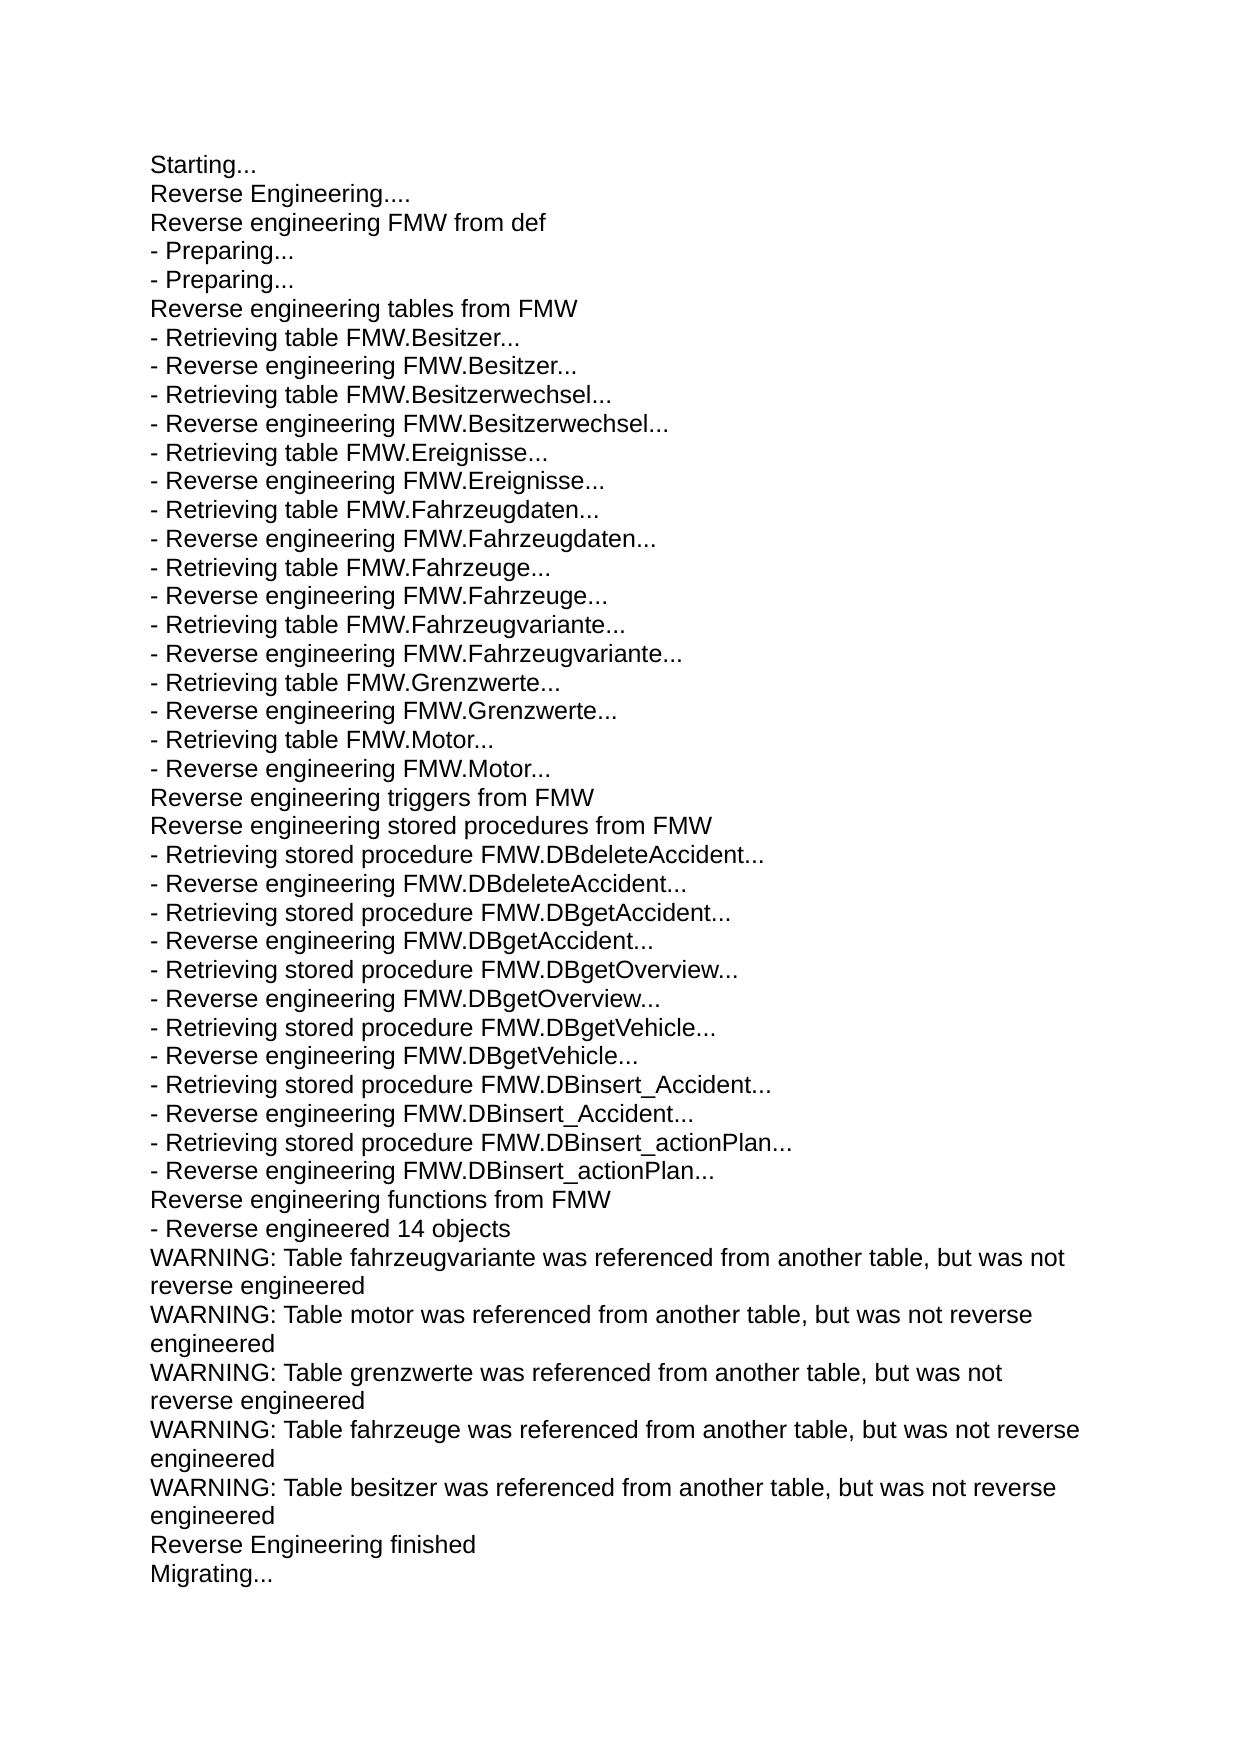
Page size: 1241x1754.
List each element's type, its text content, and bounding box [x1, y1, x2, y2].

text - Retrieving table FMW.Grenzwerte... [150, 667, 1090, 696]
text WARNING: Table motor was referenced from another table, but was not reverse engineered [150, 1300, 1090, 1357]
text WARNING: Table fahrzeuge was referenced from another table, but was not reverse engineered [150, 1415, 1090, 1472]
text - Retrieving table FMW.Fahrzeugvariante... [150, 610, 1090, 639]
text Reverse engineering triggers from FMW [150, 782, 1090, 811]
text Reverse engineering FMW from def [150, 207, 1090, 236]
text - Retrieving stored procedure FMW.DBgetOverview... [150, 955, 1090, 984]
text - Retrieving stored procedure FMW.DBinsert_actionPlan... [150, 1127, 1090, 1156]
text - Reverse engineering FMW.Fahrzeuge... [150, 581, 1090, 610]
text - Retrieving table FMW.Fahrzeugdaten... [150, 495, 1090, 524]
text - Reverse engineering FMW.DBgetVehicle... [150, 1041, 1090, 1070]
text WARNING: Table besitzer was referenced from another table, but was not reverse engineered [150, 1472, 1090, 1530]
text - Reverse engineering FMW.Ereignisse... [150, 466, 1090, 495]
text - Preparing... [150, 265, 1090, 294]
text - Preparing... [150, 236, 1090, 265]
text - Retrieving stored procedure FMW.DBinsert_Accident... [150, 1070, 1090, 1099]
text Migrating... [150, 1559, 1090, 1587]
text - Retrieving table FMW.Motor... [150, 725, 1090, 754]
text - Reverse engineering FMW.Besitzerwechsel... [150, 409, 1090, 437]
text - Retrieving stored procedure FMW.DBdeleteAccident... [150, 840, 1090, 869]
text Reverse engineering functions from FMW [150, 1185, 1090, 1214]
text - Reverse engineering FMW.Grenzwerte... [150, 696, 1090, 725]
text - Retrieving stored procedure FMW.DBgetVehicle... [150, 1012, 1090, 1041]
text - Retrieving table FMW.Besitzerwechsel... [150, 380, 1090, 409]
text Reverse engineering stored procedures from FMW [150, 811, 1090, 840]
text Starting... [150, 150, 1090, 179]
text WARNING: Table grenzwerte was referenced from another table, but was not reverse engineered [150, 1357, 1090, 1415]
text Reverse Engineering.... [150, 179, 1090, 207]
text - Reverse engineering FMW.Motor... [150, 754, 1090, 782]
text WARNING: Table fahrzeugvariante was referenced from another table, but was not reverse engineered [150, 1242, 1090, 1300]
text - Retrieving stored procedure FMW.DBgetAccident... [150, 897, 1090, 926]
text - Reverse engineering FMW.DBgetOverview... [150, 984, 1090, 1012]
text - Retrieving table FMW.Ereignisse... [150, 437, 1090, 466]
text - Retrieving table FMW.Besitzer... [150, 322, 1090, 351]
text - Reverse engineering FMW.Fahrzeugvariante... [150, 639, 1090, 667]
text - Reverse engineering FMW.DBinsert_actionPlan... [150, 1156, 1090, 1185]
text - Reverse engineering FMW.Fahrzeugdaten... [150, 524, 1090, 552]
text Reverse engineering tables from FMW [150, 294, 1090, 322]
text Reverse Engineering finished [150, 1530, 1090, 1559]
text - Reverse engineered 14 objects [150, 1214, 1090, 1242]
text - Reverse engineering FMW.DBdeleteAccident... [150, 869, 1090, 897]
text - Reverse engineering FMW.DBgetAccident... [150, 926, 1090, 955]
text - Retrieving table FMW.Fahrzeuge... [150, 552, 1090, 581]
text - Reverse engineering FMW.DBinsert_Accident... [150, 1099, 1090, 1127]
text - Reverse engineering FMW.Besitzer... [150, 351, 1090, 380]
